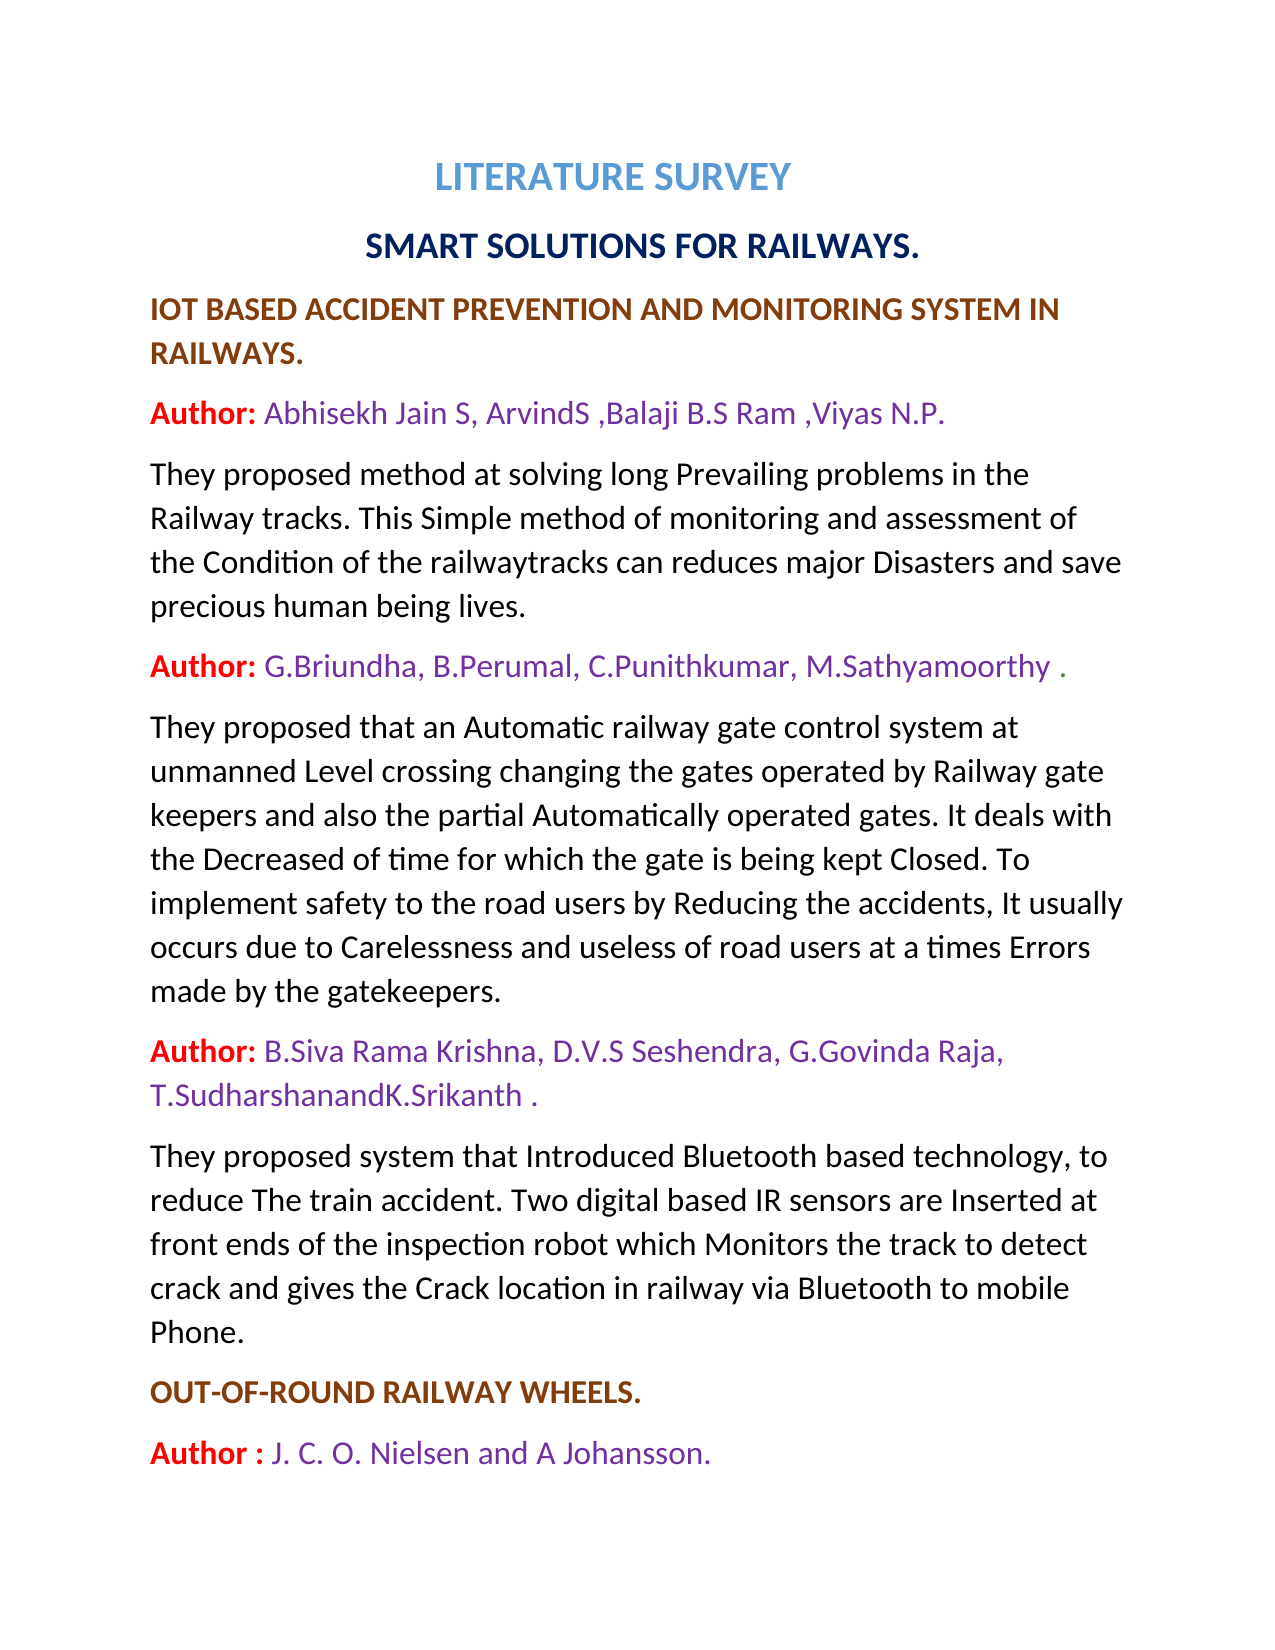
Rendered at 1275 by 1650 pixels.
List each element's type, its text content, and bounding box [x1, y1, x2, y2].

text They proposed method at solving long Prevailing problems in the Railway tracks. This Simple method of monitoring and assessment of the Condition of the railwaytracks can reduces major Disasters and save precious human being lives. [150, 453, 1125, 626]
text Author: G.Briundha, B.Perumal, C.Punithkumar, M.Sathyamoorthy . [150, 645, 1125, 686]
text Author : J. C. O. Nielsen and A Johansson. [150, 1432, 1125, 1473]
text IOT BASED ACCIDENT PREVENTION AND MONITORING SYSTEM IN RAILWAYS. [150, 288, 1125, 372]
text Author: B.Siva Rama Krishna, D.V.S Seshendra, G.Govinda Raja, T.SudharshanandK.Srikanth . [150, 1030, 1125, 1115]
text OUT-OF-ROUND RAILWAY WHEELS. [150, 1371, 1125, 1412]
text SMART SOLUTIONS FOR RAILWAYS. [150, 222, 1125, 267]
text LITERATURE SURVEY [150, 150, 1125, 201]
text They proposed that an Automatic railway gate control system at unmanned Level crossing changing the gates operated by Railway gate keepers and also the partial Automatically operated gates. It deals with the Decreased of time for which the gate is being kept Closed. To implement safety to the road users by Reducing the accidents, It usually occurs due to Carelessness and useless of road users at a times Errors made by the gatekeepers. [150, 706, 1125, 1011]
text They proposed system that Introduced Bluetooth based technology, to reduce The train accident. Two digital based IR sensors are Inserted at front ends of the inspection robot which Monitors the track to detect crack and gives the Crack location in railway via Bluetooth to mobile Phone. [150, 1135, 1125, 1352]
text Author: Abhisekh Jain S, ArvindS ,Balaji B.S Ram ,Viyas N.P. [150, 392, 1125, 433]
